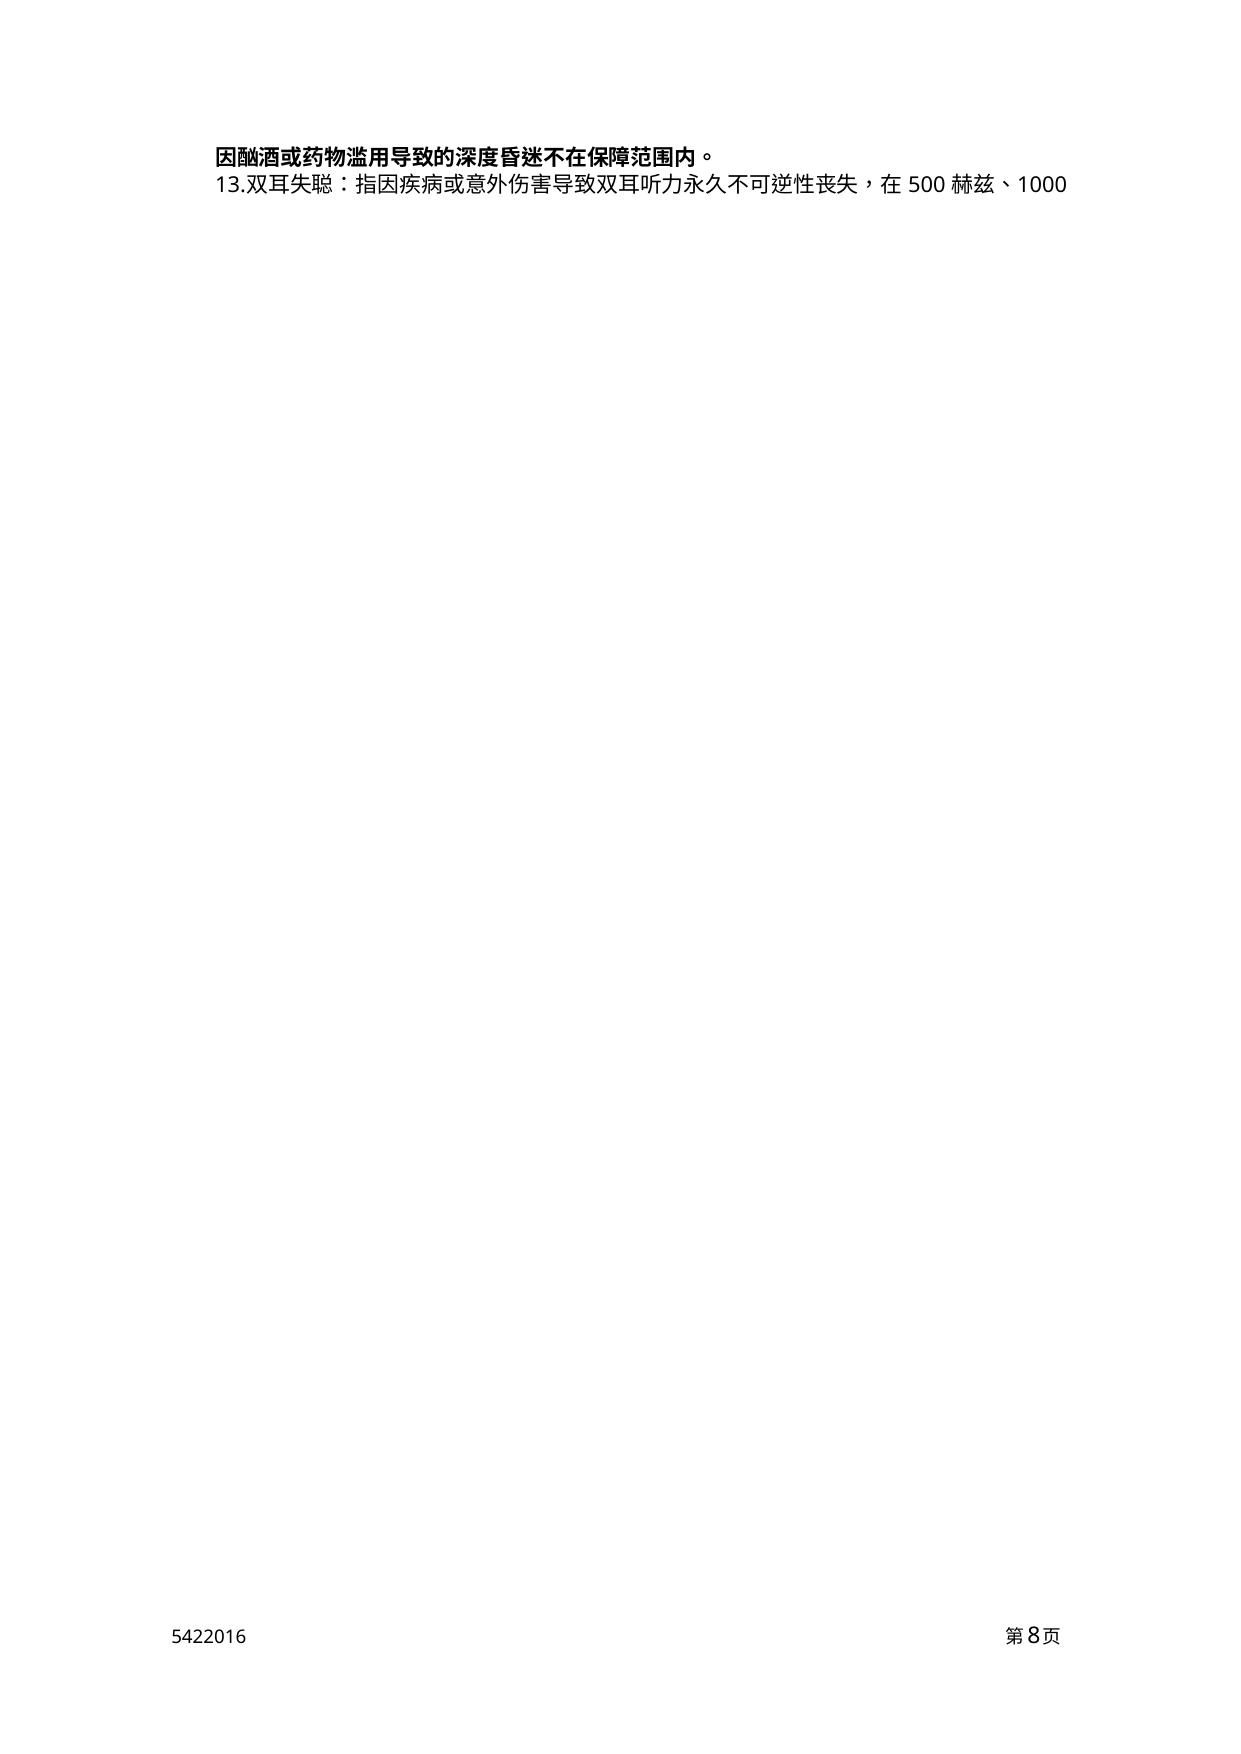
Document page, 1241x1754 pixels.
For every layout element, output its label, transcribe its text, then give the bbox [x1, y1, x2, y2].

subtitle 因酗酒或药物滥用导致的深度昏迷不在保障范围内。 [215, 142, 1092, 171]
text 13.双耳失聪：指因疾病或意外伤害导致双耳听力永久不可逆性丧失，在 500 赫兹、1000 [215, 171, 1092, 198]
